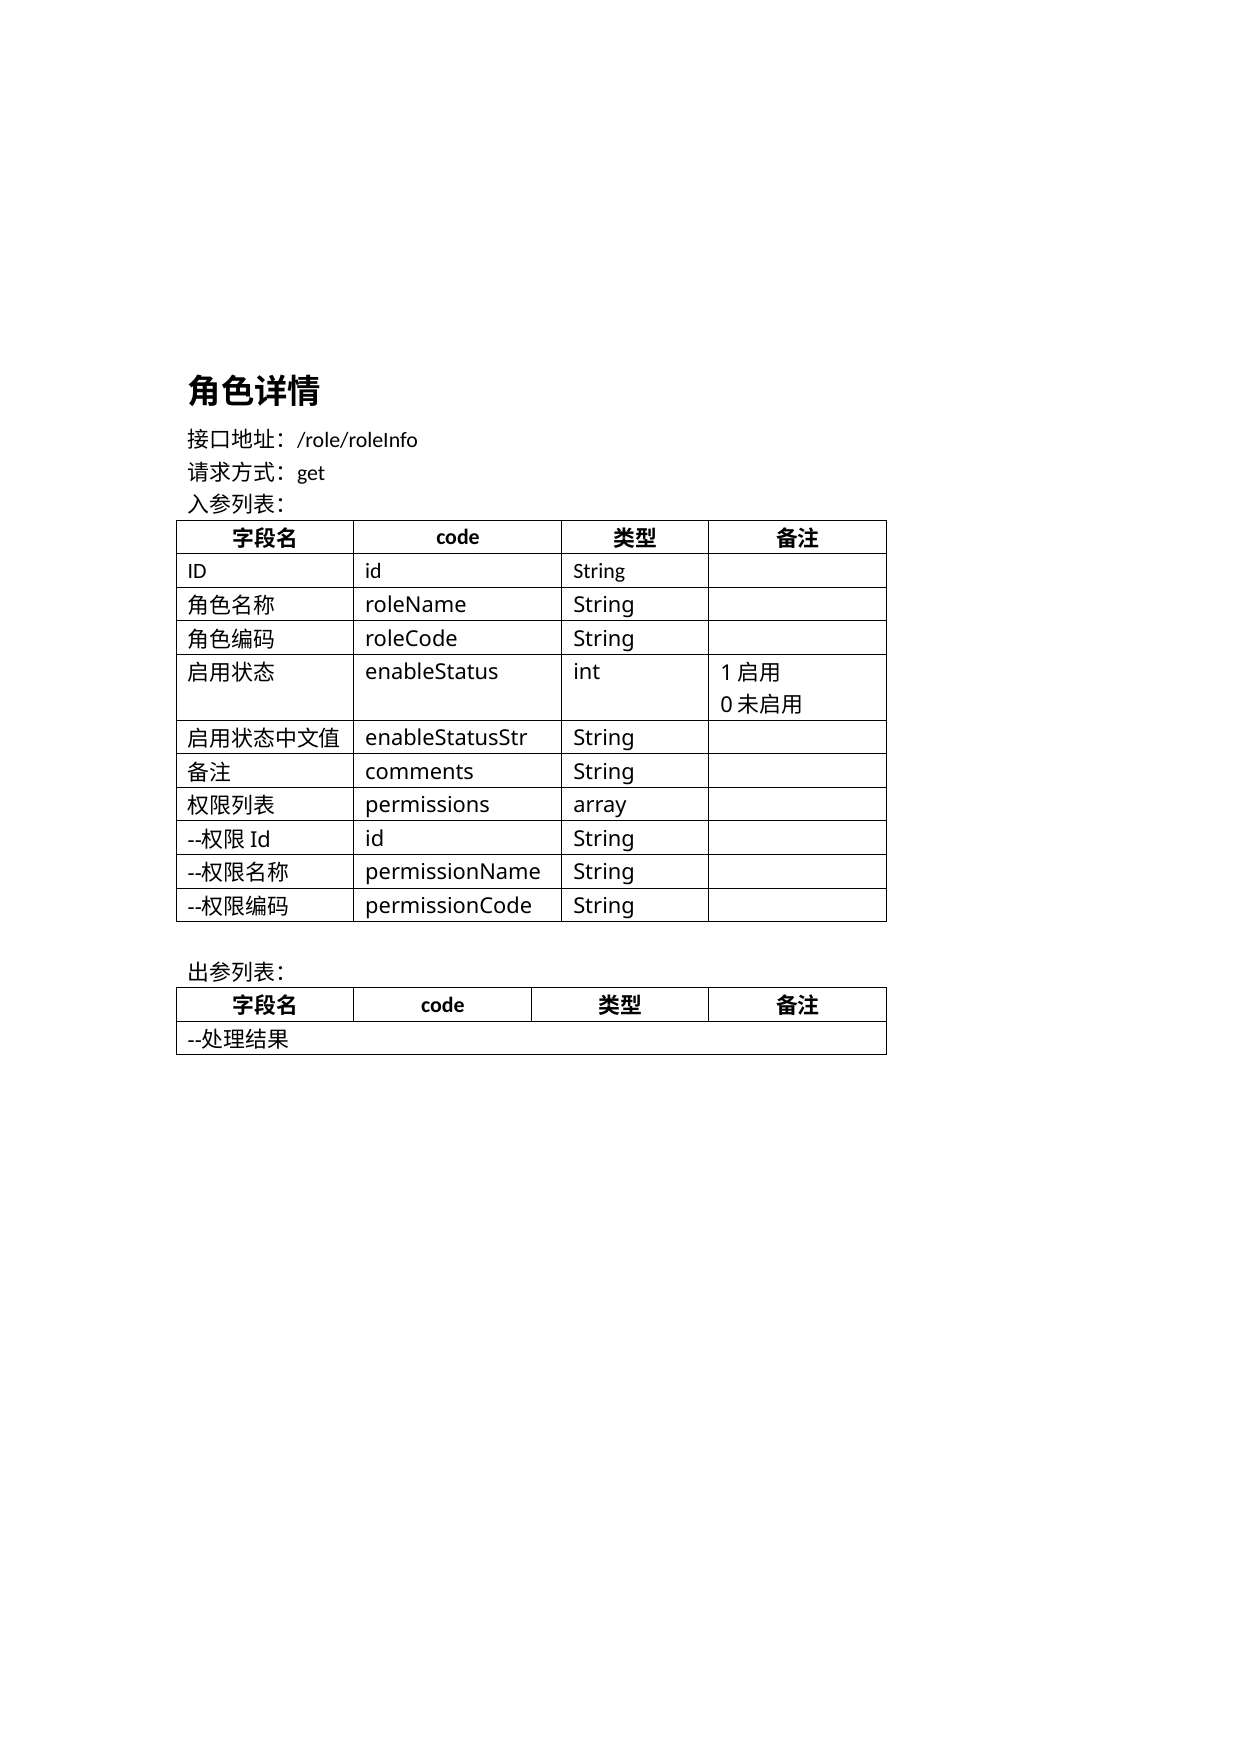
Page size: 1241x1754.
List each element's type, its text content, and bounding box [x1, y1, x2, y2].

table_cell String [562, 621, 708, 654]
table_cell comments [354, 754, 561, 787]
table_header 字段名 [177, 521, 353, 553]
table_cell 角色名称 [177, 588, 353, 620]
table_cell int [562, 655, 708, 720]
table_cell --处理结果 [177, 1022, 886, 1054]
table_cell --权限名称 [177, 855, 353, 887]
text 请求方式：get [187, 454, 1053, 487]
table_cell permissionCode [354, 889, 561, 921]
text 入参列表： [187, 487, 1053, 519]
table_cell [709, 889, 886, 921]
table_cell --权限编码 [177, 889, 353, 921]
table_cell String [562, 754, 708, 787]
table_header 备注 [709, 521, 886, 553]
table_header 字段名 [177, 988, 353, 1021]
table_cell array [562, 788, 708, 820]
table_cell 启用状态中文值 [177, 721, 353, 753]
table_cell [709, 821, 886, 854]
table_cell permissions [354, 788, 561, 820]
table_cell 备注 [177, 754, 353, 787]
table_header 类型 [562, 521, 708, 553]
table_cell [709, 588, 886, 620]
table_header code [354, 521, 561, 553]
table_cell id [354, 821, 561, 854]
table_header code [354, 988, 531, 1021]
table_cell String [562, 889, 708, 921]
table_header 类型 [532, 988, 708, 1021]
table_cell permissionName [354, 855, 561, 887]
table_cell roleCode [354, 621, 561, 654]
table_cell --权限Id [177, 821, 353, 854]
table_cell 1启用 0未启用 [709, 655, 886, 720]
table_cell 角色编码 [177, 621, 353, 654]
table_cell String [562, 855, 708, 887]
table_cell roleName [354, 588, 561, 620]
table_cell [709, 721, 886, 753]
table_cell enableStatus [354, 655, 561, 720]
table_cell [709, 788, 886, 820]
table_cell String [562, 554, 708, 587]
table_header 备注 [709, 988, 886, 1021]
table_cell 启用状态 [177, 655, 353, 720]
text 角色详情 [187, 357, 1053, 422]
table_cell String [562, 721, 708, 753]
table_cell [709, 621, 886, 654]
table_cell String [562, 588, 708, 620]
table_cell [709, 855, 886, 887]
text 接口地址：/role/roleInfo [187, 422, 1053, 454]
table_cell enableStatusStr [354, 721, 561, 753]
table_cell [709, 554, 886, 587]
table_cell String [562, 821, 708, 854]
table_cell id [354, 554, 561, 587]
text 出参列表： [187, 954, 1053, 987]
table_cell [709, 754, 886, 787]
table_cell ID [177, 554, 353, 587]
table_cell 权限列表 [177, 788, 353, 820]
